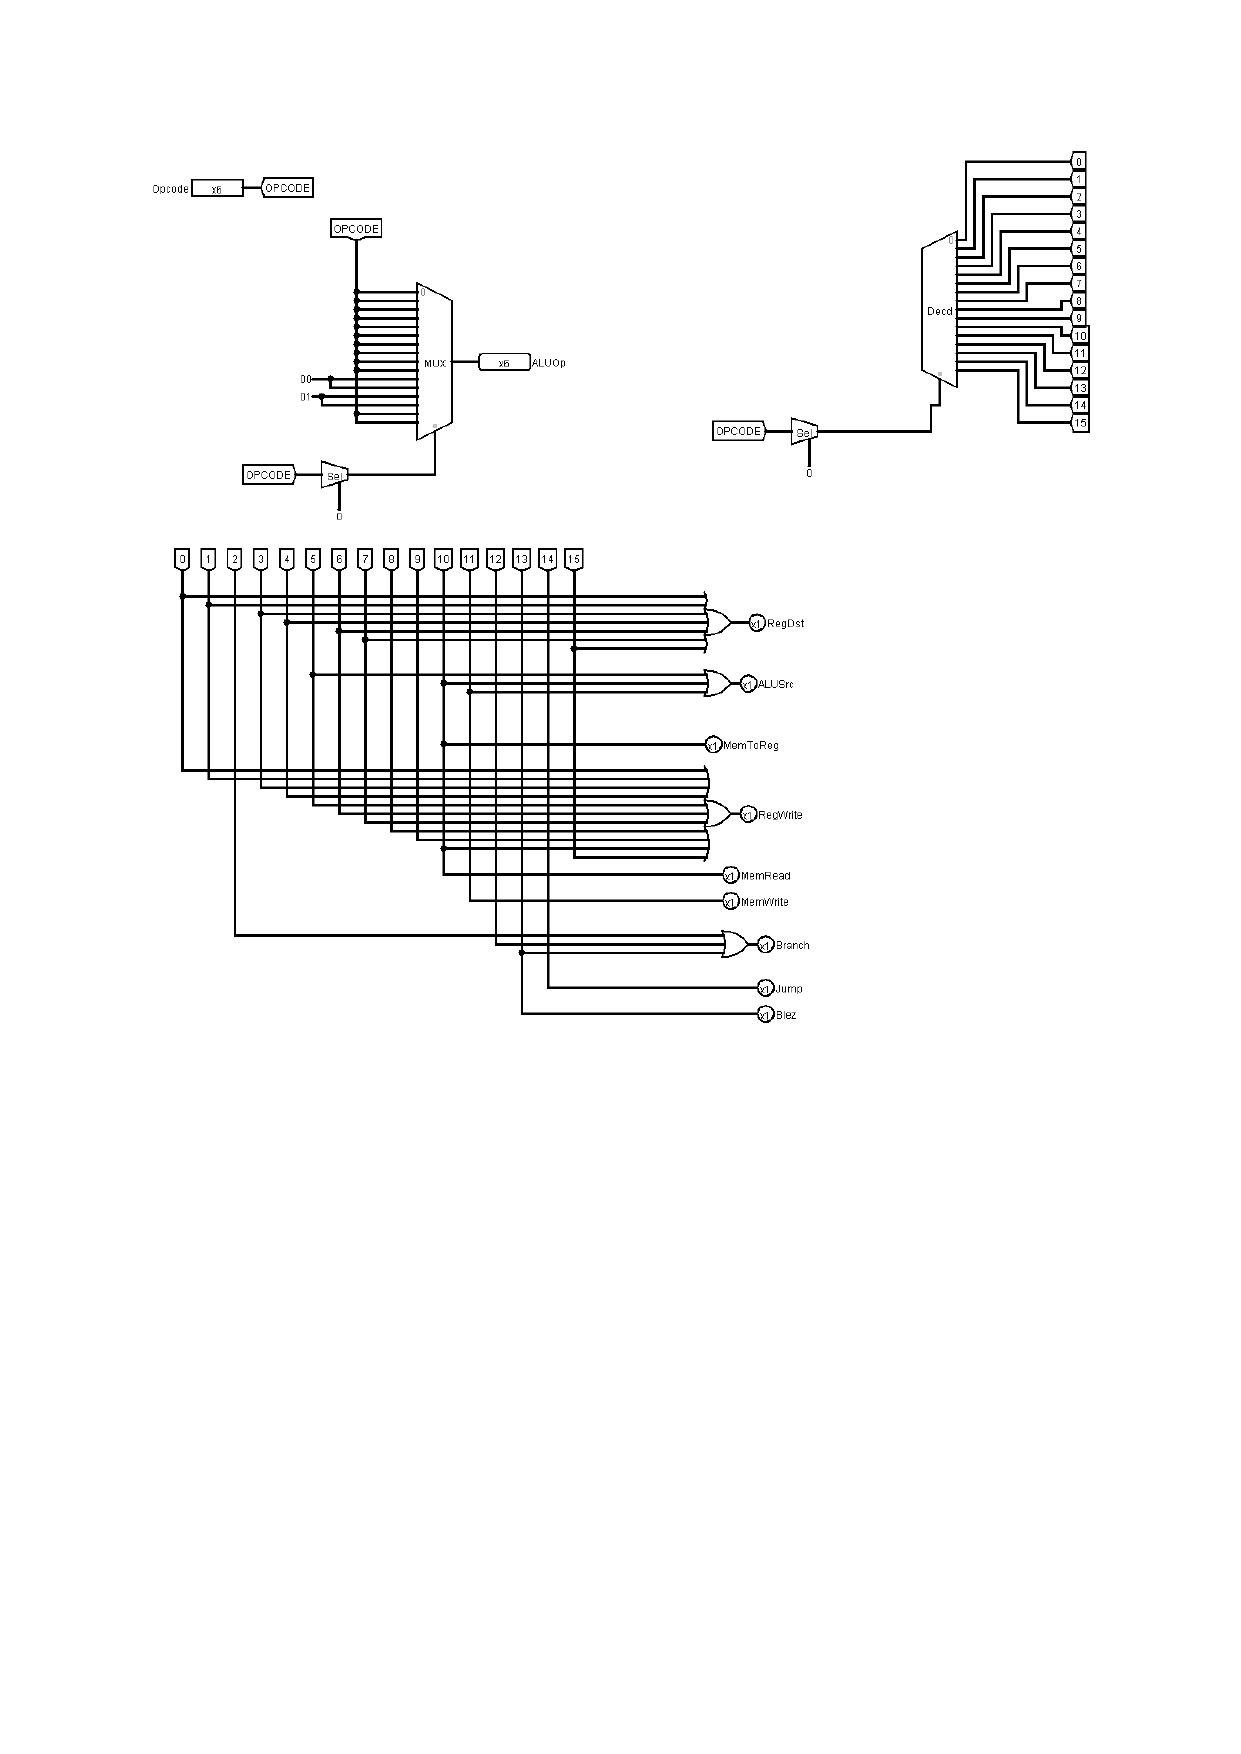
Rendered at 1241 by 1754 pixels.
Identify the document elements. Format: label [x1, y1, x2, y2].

picture [147, 147, 1093, 1026]
